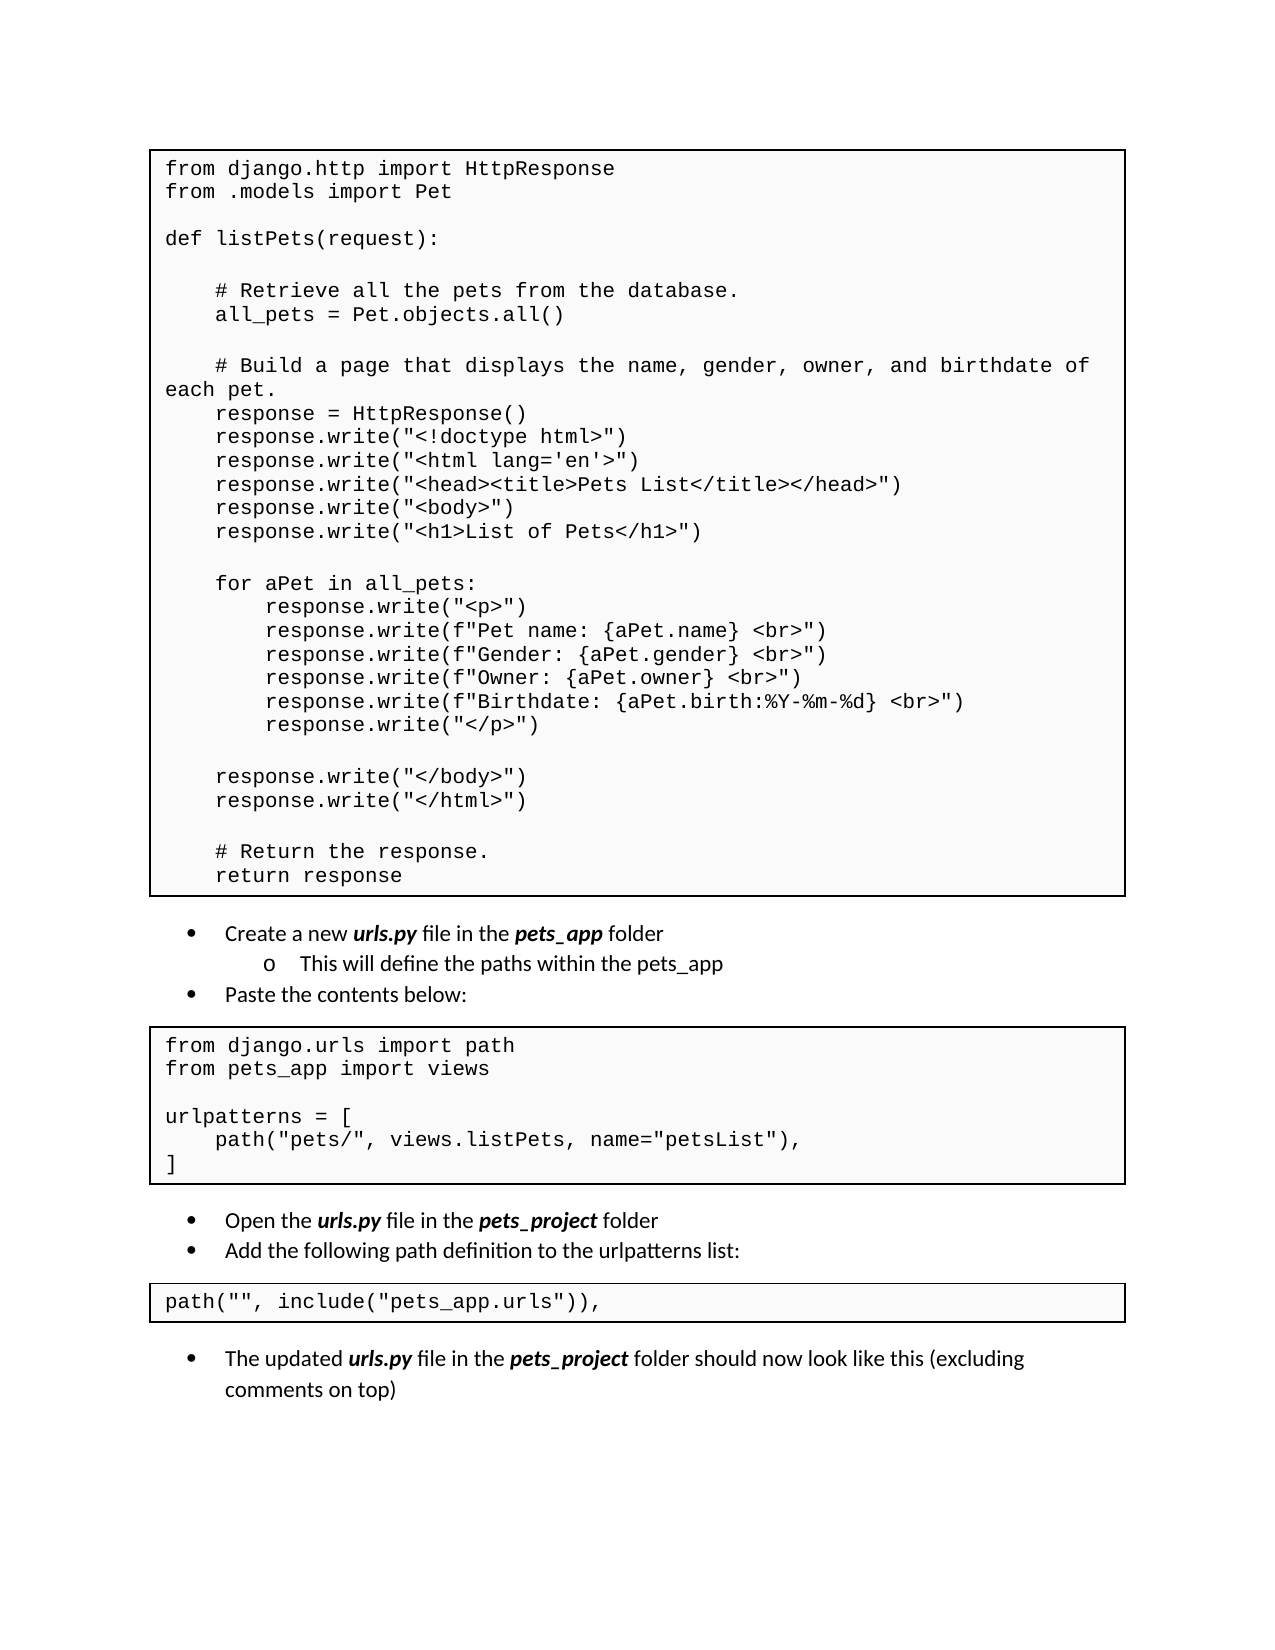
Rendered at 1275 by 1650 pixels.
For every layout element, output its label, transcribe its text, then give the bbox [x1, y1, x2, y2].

list This will define the paths within the pets_app [262, 949, 1125, 978]
list The updated urls.py file in the pets_project folder should now look like this (excluding comments on top) [187, 1344, 1125, 1403]
list Paste the contents below: [187, 980, 1125, 1008]
list Add the following path definition to the urlpatterns list: [187, 1237, 1125, 1265]
list Open the urls.py file in the pets_project folder [187, 1206, 1125, 1234]
list Create a new urls.py file in the pets_app folder [187, 919, 1125, 947]
